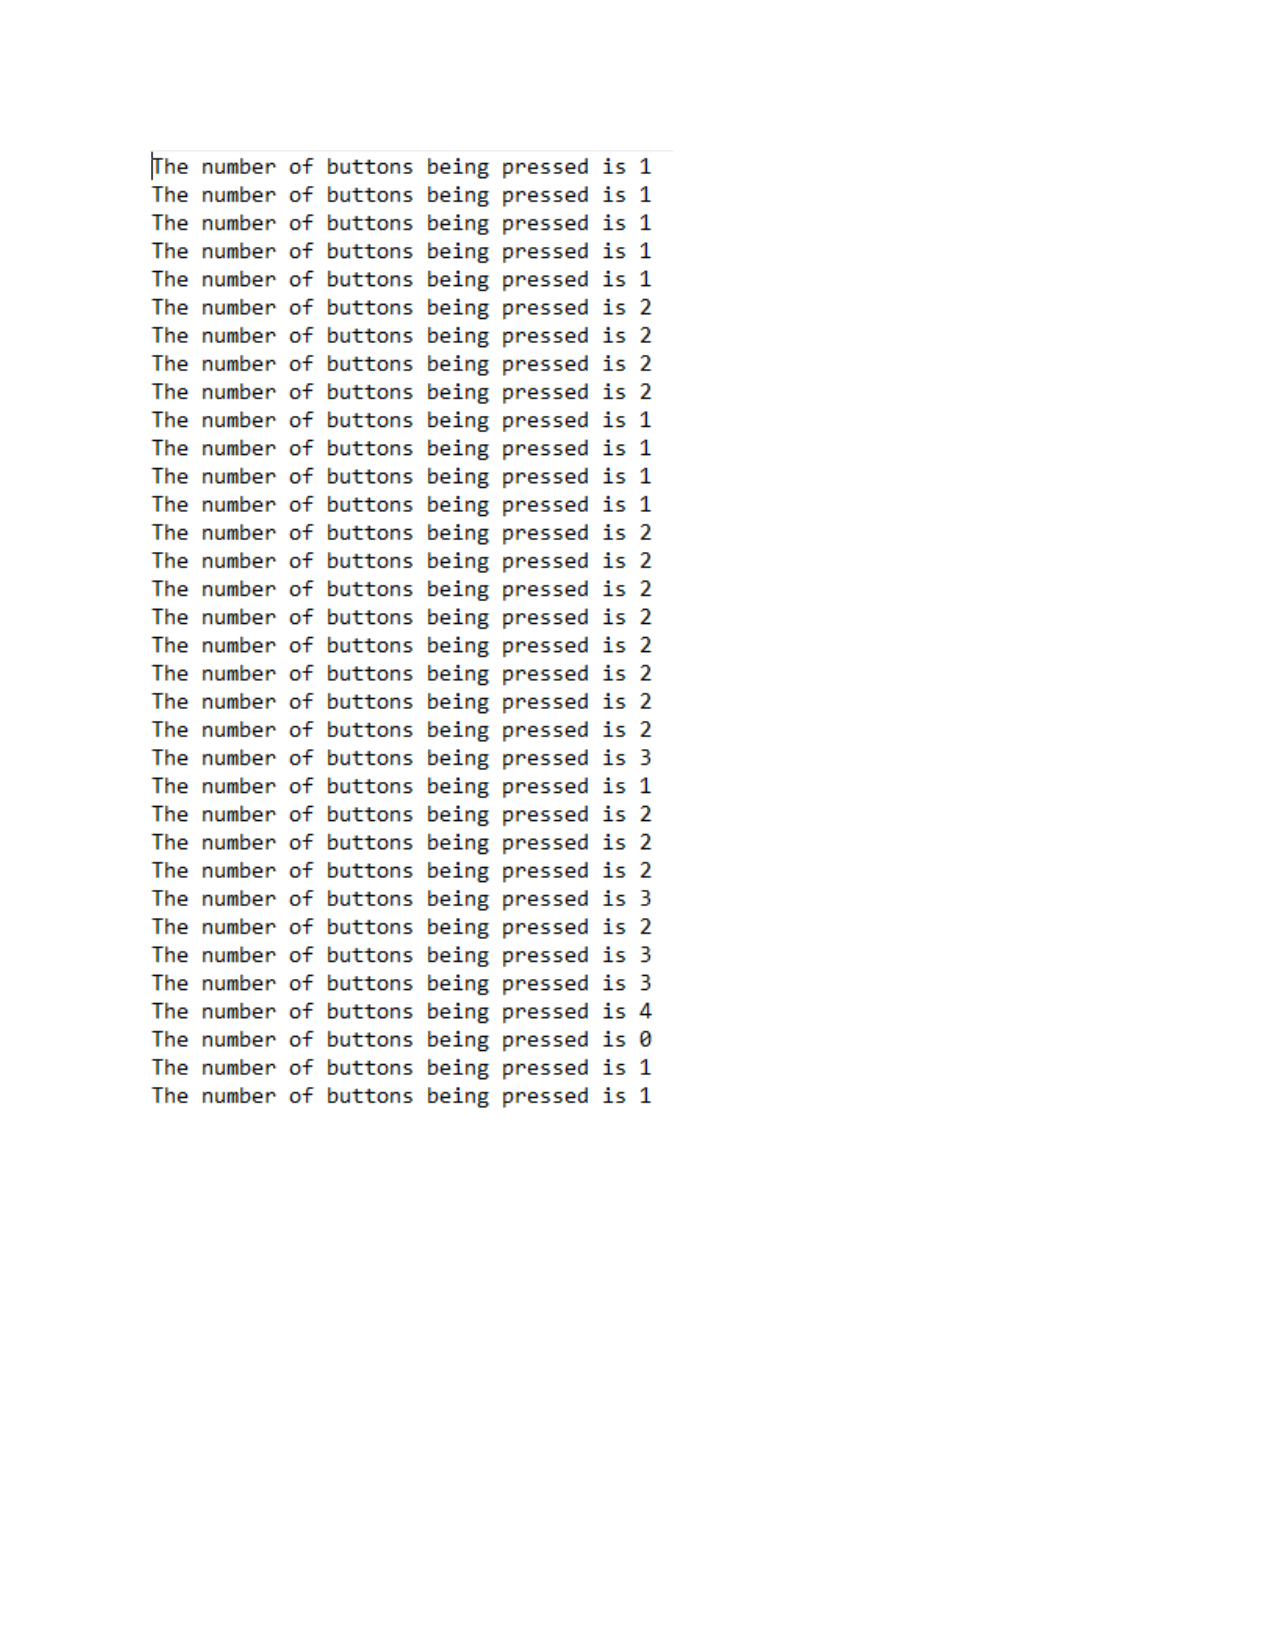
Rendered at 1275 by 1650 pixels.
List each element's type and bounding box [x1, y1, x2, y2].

picture [150, 150, 674, 1111]
